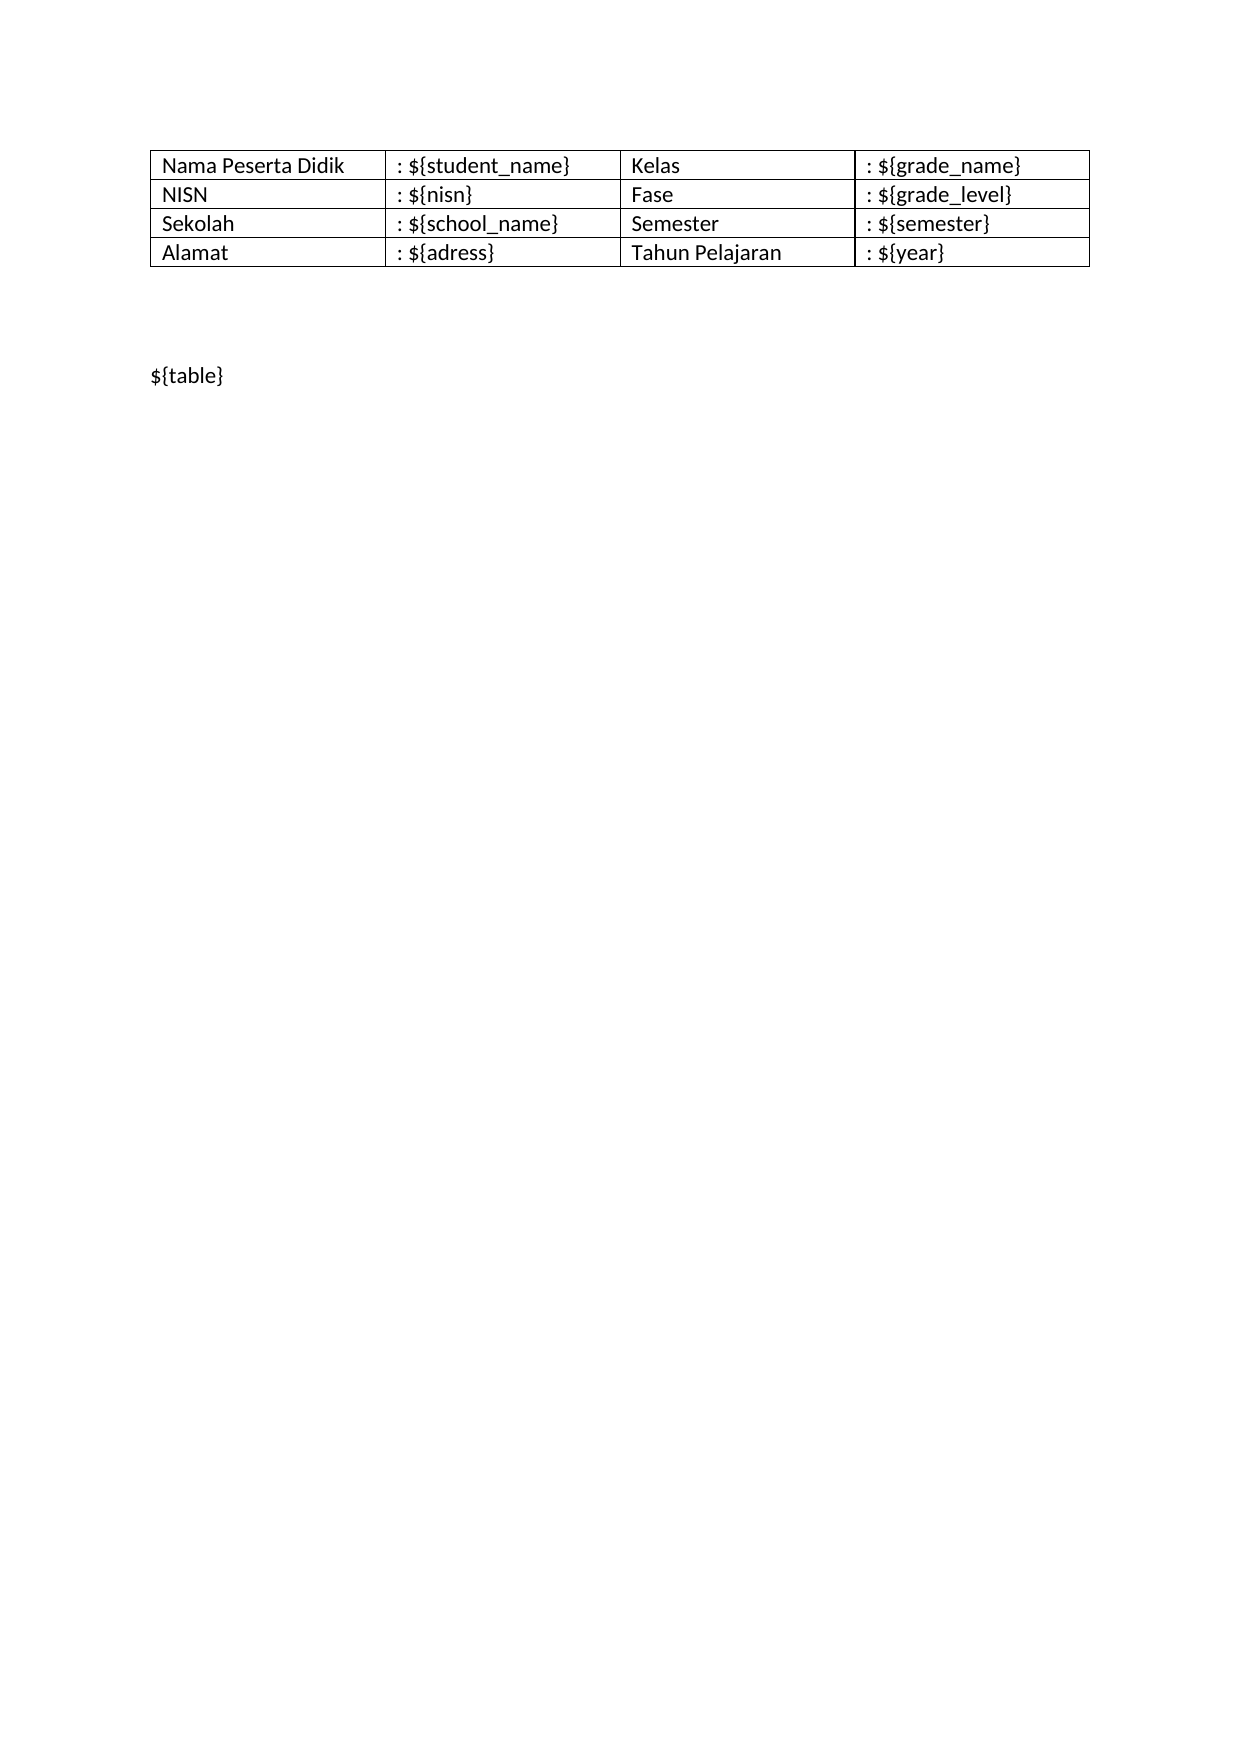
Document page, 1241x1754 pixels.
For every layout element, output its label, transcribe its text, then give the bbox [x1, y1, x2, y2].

table_cell Sekolah [151, 209, 385, 237]
table_cell Tahun Pelajaran [621, 238, 854, 266]
table_header : ${grade_name} [856, 151, 1089, 179]
table_cell : ${year} [856, 238, 1089, 266]
table_cell Fase [621, 180, 854, 208]
table_cell : ${nisn} [386, 180, 620, 208]
table_header Kelas [621, 151, 854, 179]
text ${table} [150, 361, 1090, 389]
table_cell Alamat [151, 238, 385, 266]
table_cell NISN [151, 180, 385, 208]
table_cell : ${school_name} [386, 209, 620, 237]
table_header : ${student_name} [386, 151, 620, 179]
table_cell : ${semester} [856, 209, 1089, 237]
table_header Nama Peserta Didik [151, 151, 385, 179]
table_cell : ${grade_level} [856, 180, 1089, 208]
table_cell : ${adress} [386, 238, 620, 266]
table_cell Semester [621, 209, 854, 237]
